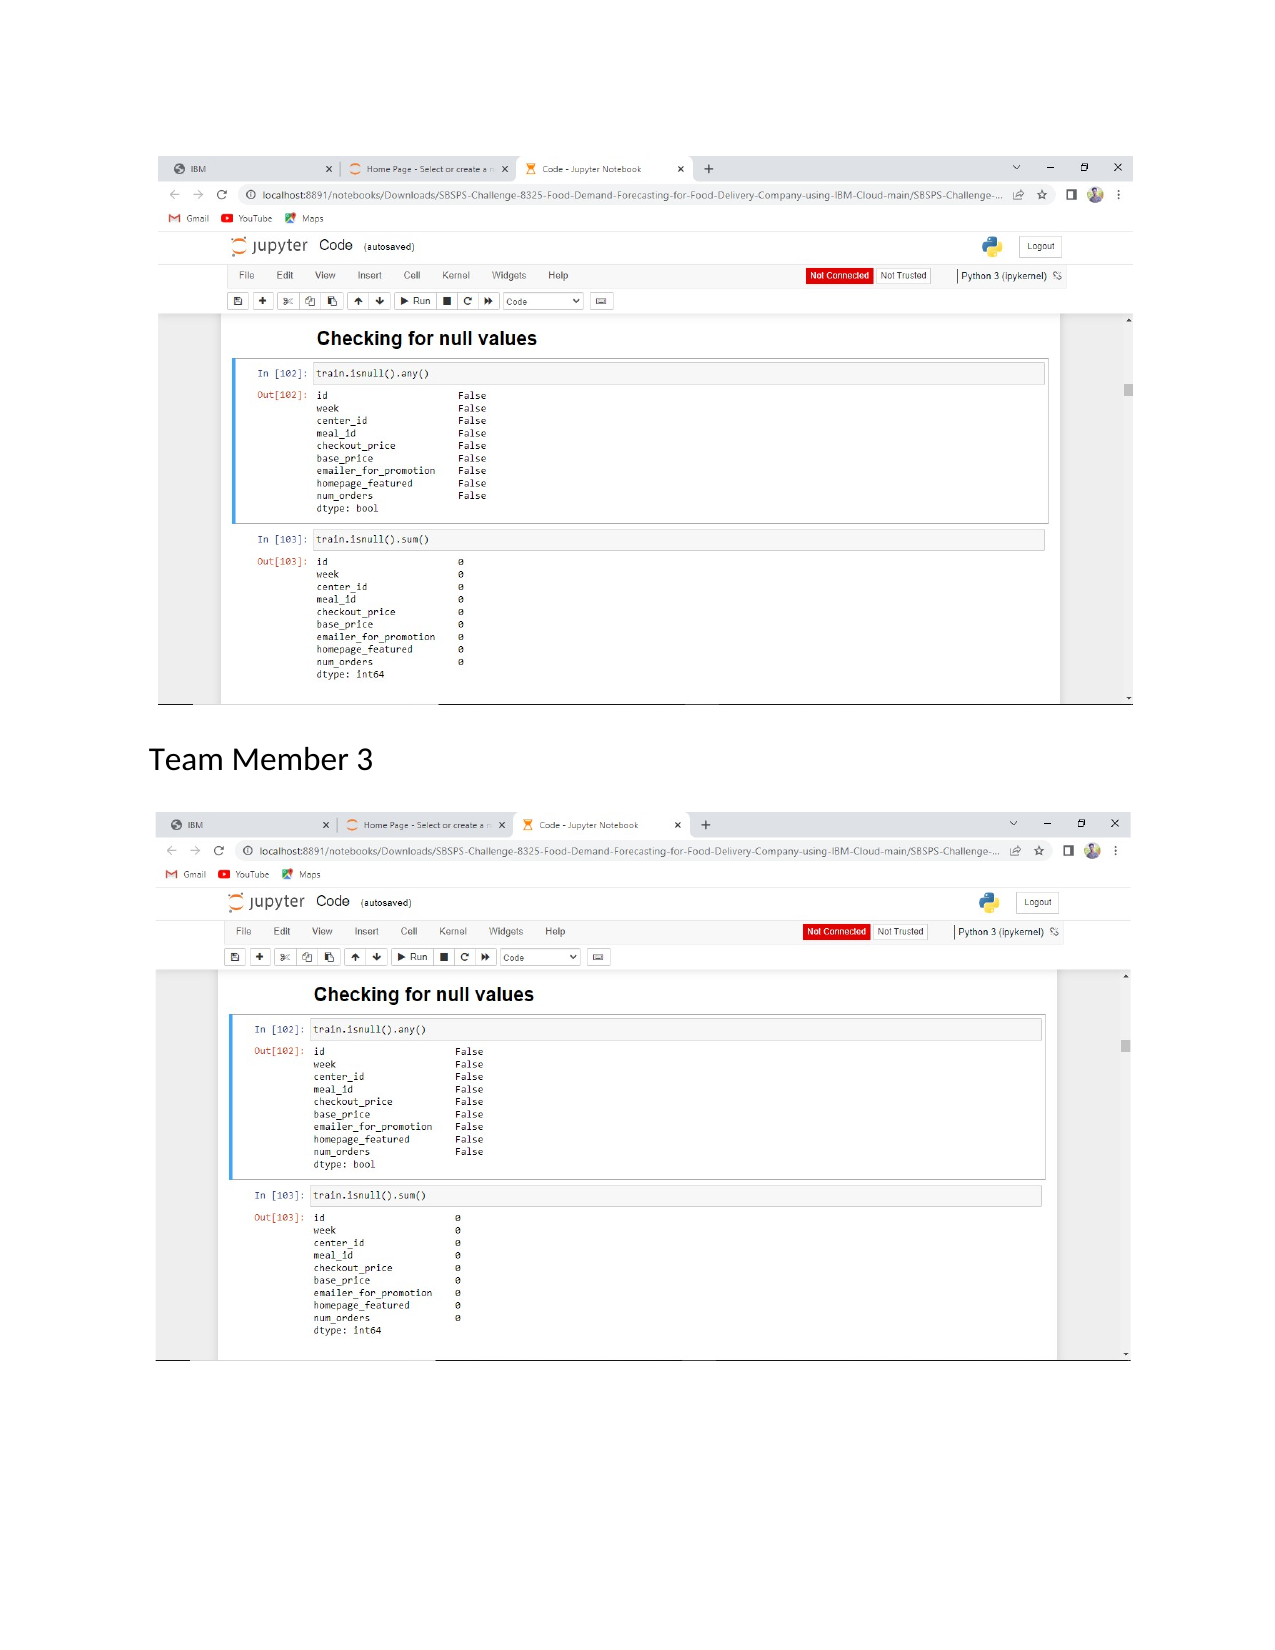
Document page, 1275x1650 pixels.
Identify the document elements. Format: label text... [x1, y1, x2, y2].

subtitle Team Member 3 [148, 738, 1133, 779]
picture [158, 156, 1133, 705]
picture [155, 812, 1131, 1361]
